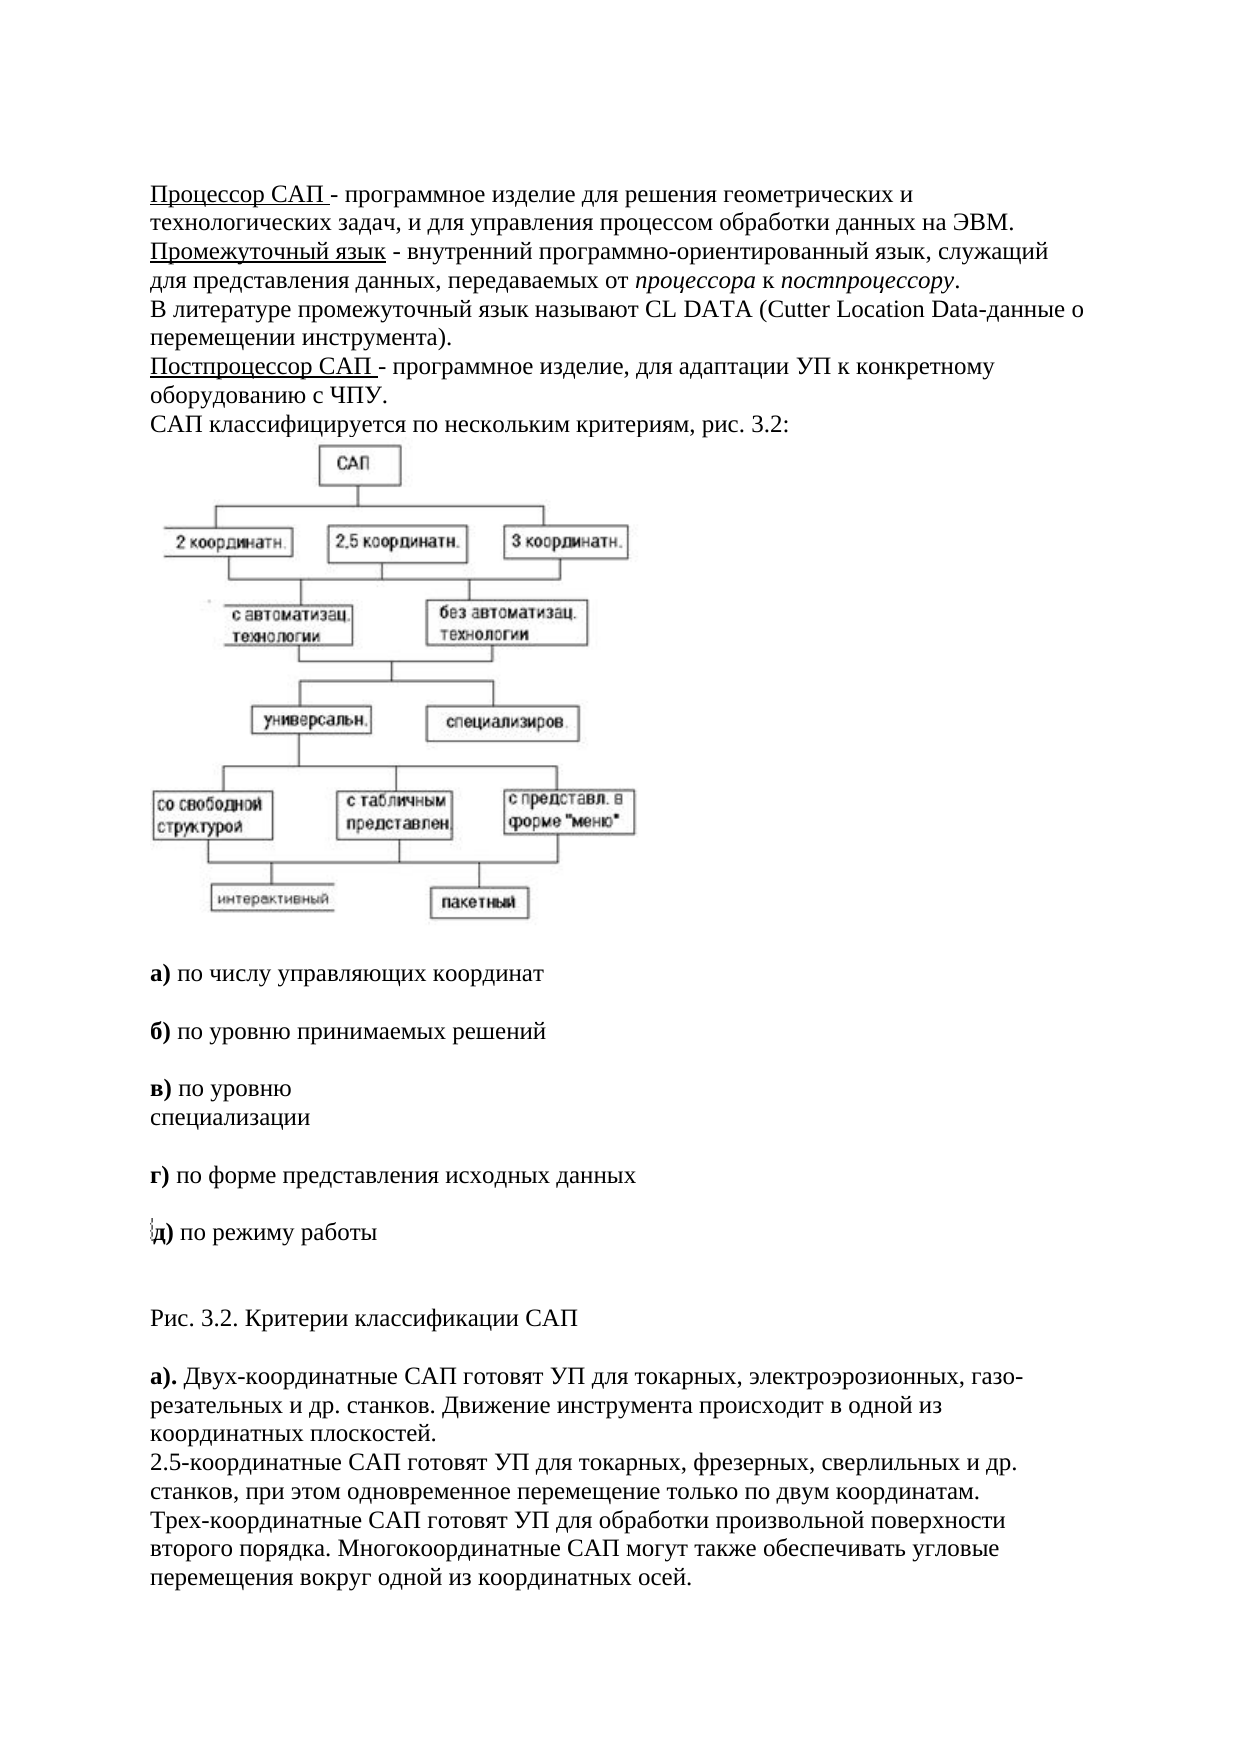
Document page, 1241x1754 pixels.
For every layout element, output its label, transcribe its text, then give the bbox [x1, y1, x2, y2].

text 2.5-координатные САП готовят УП для токарных, фрезерных, сверлильных и др. станков, при этом одновременное перемещение только по двум координатам. [150, 1447, 1090, 1505]
text САП классифицируется по нескольким критериям, рис. 3.2: [150, 409, 1090, 437]
text в) по уровню [150, 1073, 1090, 1102]
text Рис. 3.2. Критерии классификации САП [150, 1303, 1090, 1332]
picture [150, 437, 668, 930]
text В литературе промежуточный язык называют CL DATA (Cutter Location Data-данные о перемещении инструмента). [150, 294, 1090, 351]
text Промежуточный язык - внутренний программно-ориентированный язык, служащий для представления данных, передаваемых от процессора к постпроцессору. [150, 236, 1090, 294]
text а) по числу управляющих координат [150, 958, 1090, 987]
text б) по уровню принимаемых решений [150, 1016, 1090, 1045]
text специализации [150, 1102, 1090, 1131]
text Постпроцессор САП - программное изделие, для адаптации УП к конкретному оборудованию с ЧПУ. [150, 351, 1090, 409]
text Процессор САП - программное изделие для решения геометрических и технологических задач, и для управления процессом обработки данных на ЭВМ. [150, 179, 1090, 236]
text Трех-координатные САП готовят УП для обработки произвольной поверхности второго порядка. Многокоординатные САП могут также обеспечивать угловые перемещения вокруг одной из координатных осей. [150, 1505, 1090, 1591]
text г) по форме представления исходных данных [150, 1160, 1090, 1188]
text д) по режиму работы [150, 1217, 1090, 1246]
text а). Двух-координатные САП готовят УП для токарных, электроэрозионных, газо-резательных и др. станков. Движение инструмента происходит в одной из координатных плоскостей. [150, 1361, 1090, 1447]
